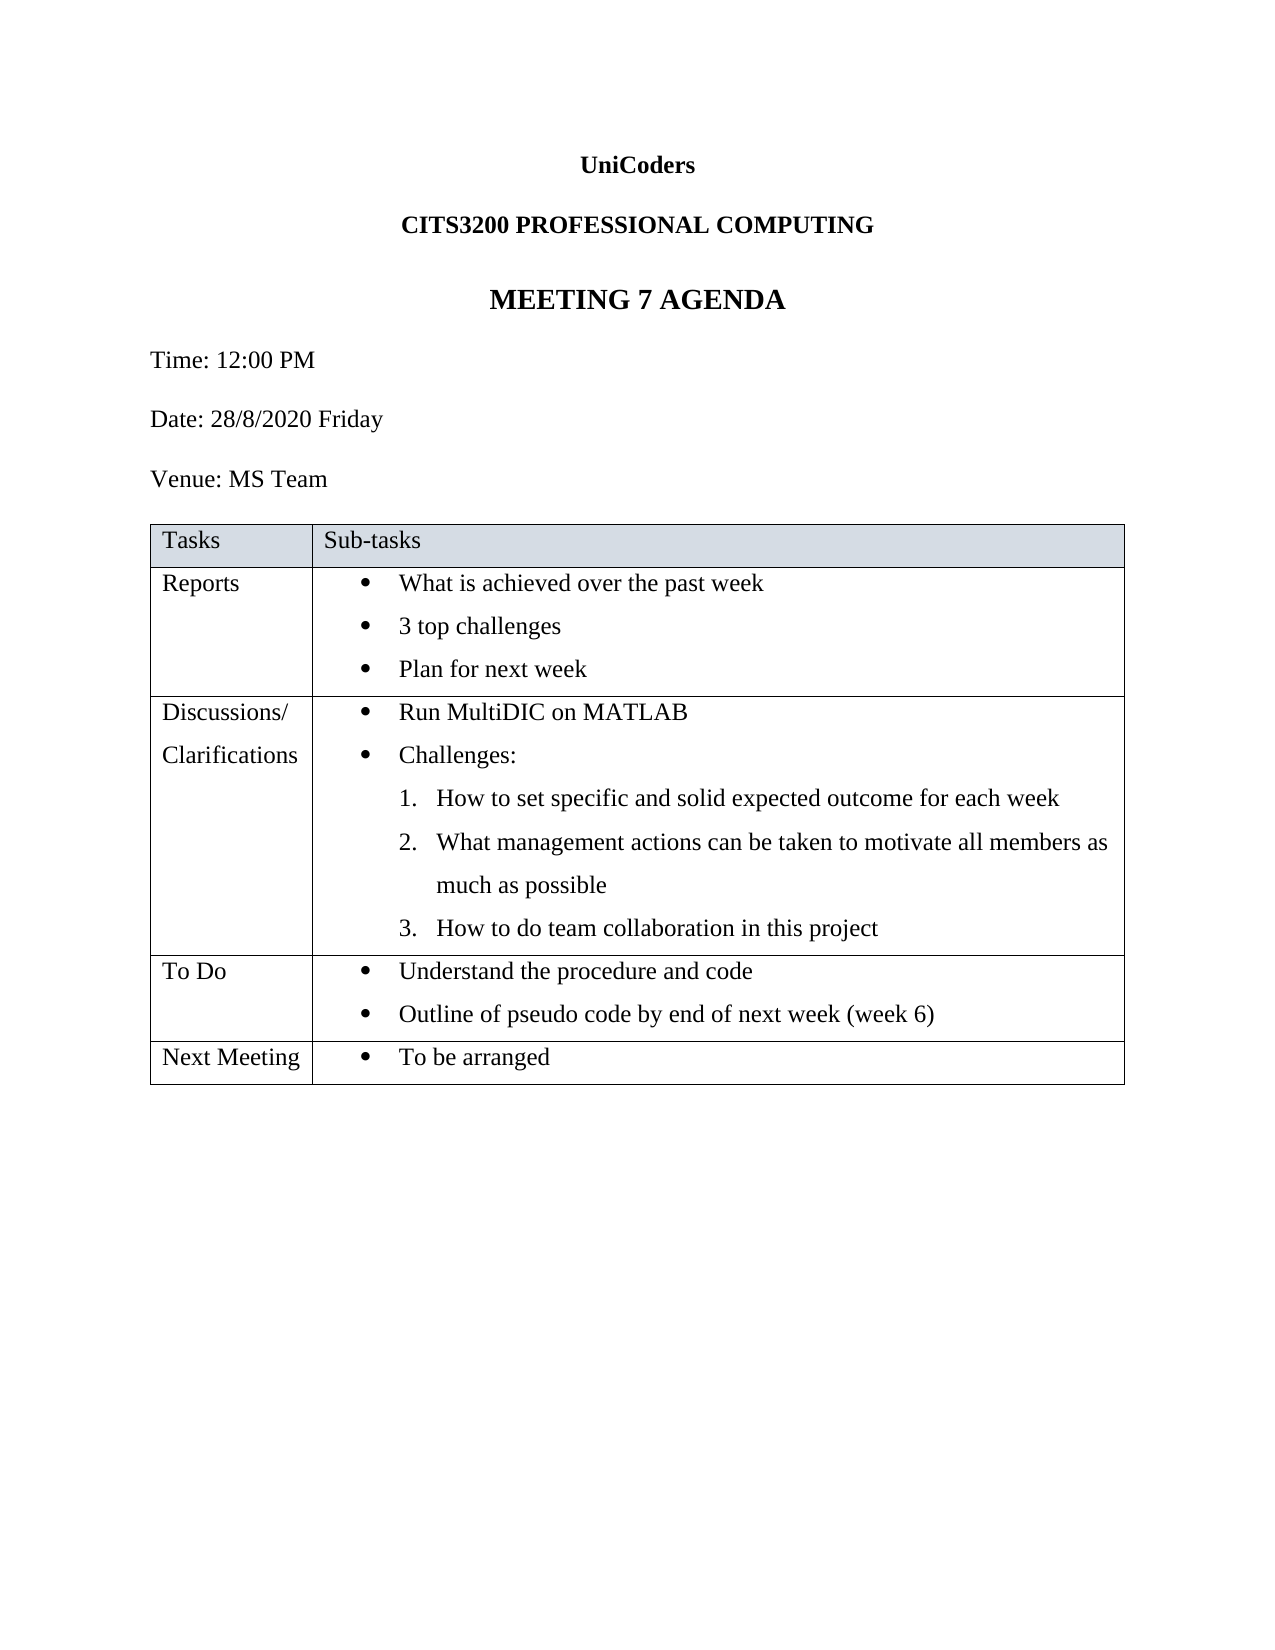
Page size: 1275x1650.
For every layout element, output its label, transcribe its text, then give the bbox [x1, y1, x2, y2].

subtitle MEETING 7 AGENDA [150, 282, 1125, 316]
text UniCoders [150, 150, 1125, 179]
text Time: 12:00 PM [150, 345, 1125, 373]
table_cell Reports [151, 568, 312, 696]
text Venue: MS Team [150, 464, 1125, 493]
table_cell To Do [151, 956, 312, 1041]
table_cell To be arranged [313, 1042, 1124, 1084]
table_cell What is achieved over the past week 3 top challenges Plan for next week [313, 568, 1124, 696]
table_cell Next Meeting [151, 1042, 312, 1084]
table_cell Discussions/Clarifications [151, 697, 312, 955]
text CITS3200 PROFESSIONAL COMPUTING [150, 210, 1125, 238]
table_header Sub-tasks [313, 525, 1124, 567]
table_cell Understand the procedure and code Outline of pseudo code by end of next week (week 6) [313, 956, 1124, 1041]
table_cell Run MultiDIC on MATLAB Challenges: How to set specific and solid expected outcome for each week What management actions can be taken to motivate all members as much as possible How to do team collaboration in this project [313, 697, 1124, 955]
text Date: 28/8/2020 Friday [150, 404, 1125, 433]
table_header Tasks [151, 525, 312, 567]
